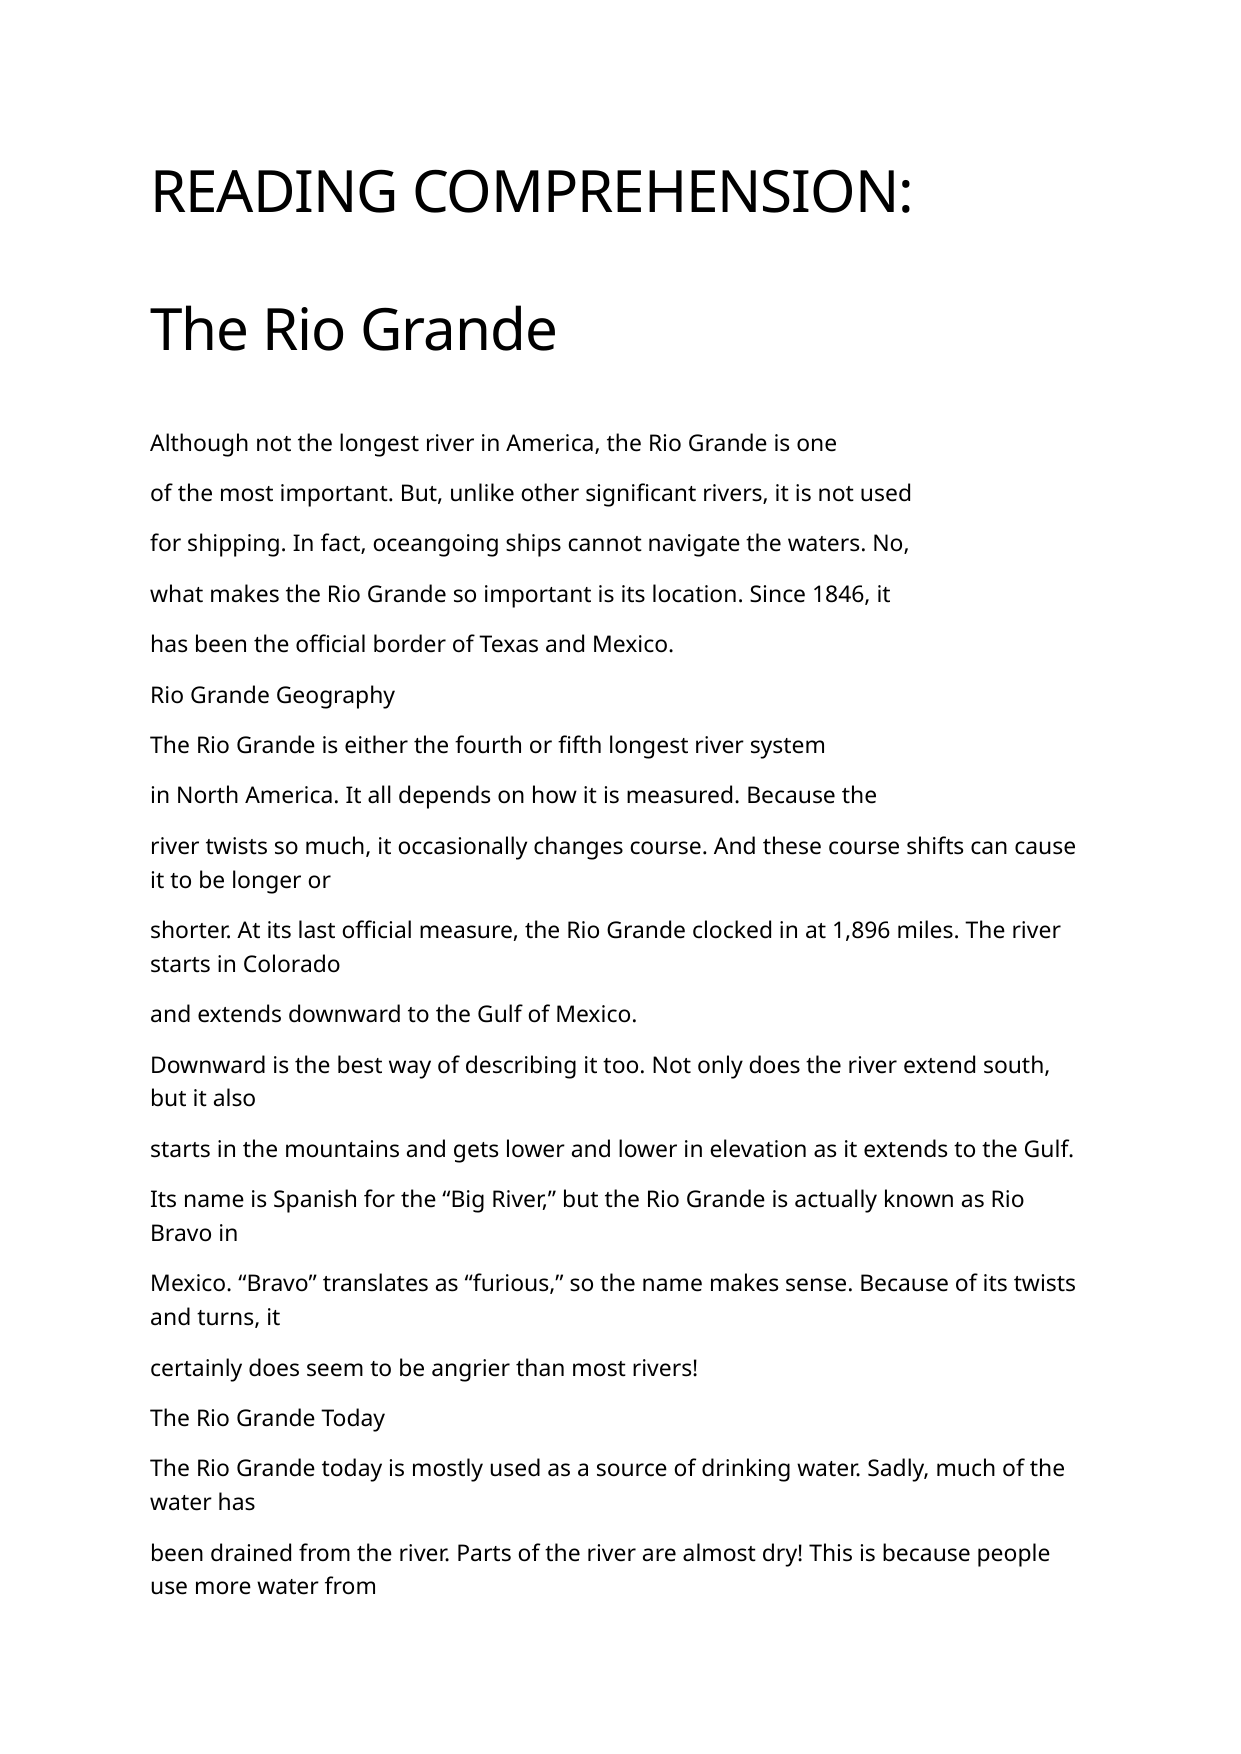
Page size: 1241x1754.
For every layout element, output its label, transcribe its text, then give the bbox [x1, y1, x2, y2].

text Its name is Spanish for the “Big River,” but the Rio Grande is actually known as Rio Bravo in [150, 1183, 1090, 1248]
text what makes the Rio Grande so important is its location. Since 1846, it [150, 578, 1090, 609]
title READING COMPREHENSION: [150, 150, 1090, 229]
text The Rio Grande is either the fourth or fifth longest river system [150, 729, 1090, 760]
text shorter. At its last official measure, the Rio Grande clocked in at 1,896 miles. The river starts in Colorado [150, 914, 1090, 979]
text has been the official border of Texas and Mexico. [150, 628, 1090, 659]
text been drained from the river. Parts of the river are almost dry! This is because people use more water from [150, 1536, 1090, 1601]
text Mexico. “Bravo” translates as “furious,” so the name makes sense. Because of its twists and turns, it [150, 1267, 1090, 1332]
text The Rio Grande today is mostly used as a source of drinking water. Sadly, much of the water has [150, 1452, 1090, 1517]
text in North America. It all depends on how it is measured. Because the [150, 779, 1090, 811]
text and extends downward to the Gulf of Mexico. [150, 998, 1090, 1029]
text Although not the longest river in America, the Rio Grande is one [150, 426, 1090, 458]
text Downward is the best way of describing it too. Not only does the river extend south, but it also [150, 1048, 1090, 1113]
text The Rio Grande Today [150, 1402, 1090, 1433]
text river twists so much, it occasionally changes course. And these course shifts can cause it to be longer or [150, 830, 1090, 895]
text starts in the mountains and gets lower and lower in elevation as it extends to the Gulf. [150, 1133, 1090, 1164]
text for shipping. In fact, oceangoing ships cannot navigate the waters. No, [150, 527, 1090, 558]
text Rio Grande Geography [150, 678, 1090, 710]
title The Rio Grande [150, 288, 1090, 368]
text of the most important. But, unlike other significant rivers, it is not used [150, 477, 1090, 508]
text certainly does seem to be angrier than most rivers! [150, 1351, 1090, 1383]
